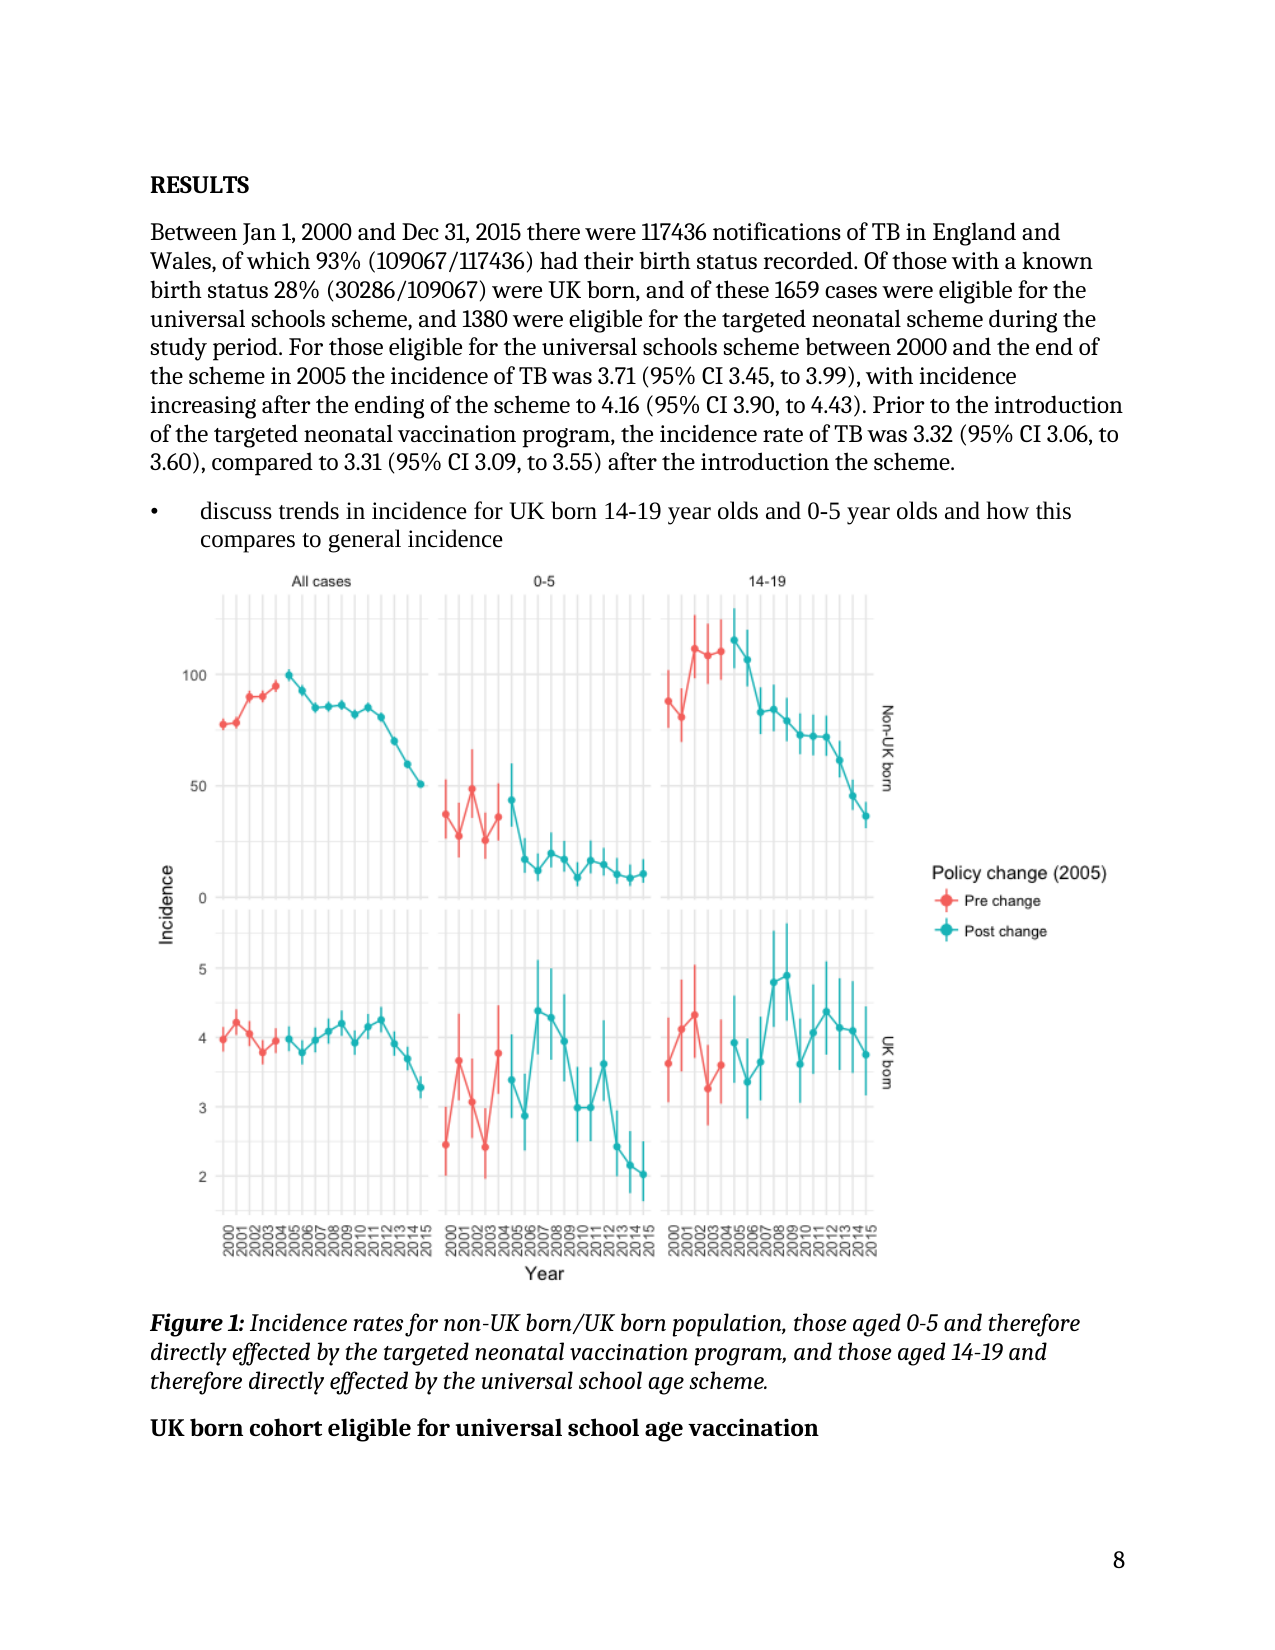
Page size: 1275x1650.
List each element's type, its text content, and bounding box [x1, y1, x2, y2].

list discuss trends in incidence for UK born 14-19 year olds and 0-5 year olds and how this compares to general incidence [150, 496, 1125, 553]
picture [150, 557, 1125, 1289]
text RESULTS [150, 171, 1125, 199]
text Between Jan 1, 2000 and Dec 31, 2015 there were 117436 notifications of TB in England and Wales, of which 93% (109067/117436) had their birth status recorded. Of those with a known birth status 28% (30286/109067) were UK born, and of these 1659 cases were eligible for the universal schools scheme, and 1380 were eligible for the targeted neonatal scheme during the study period. For those eligible for the universal schools scheme between 2000 and the end of the scheme in 2005 the incidence of TB was 3.71 (95% CI 3.45, to 3.99), with incidence increasing after the ending of the scheme to 4.16 (95% CI 3.90, to 4.43). Prior to the introduction of the targeted neonatal vaccination program, the incidence rate of TB was 3.32 (95% CI 3.06, to 3.60), compared to 3.31 (95% CI 3.09, to 3.55) after the introduction the scheme. [150, 218, 1125, 477]
text Figure 1: Incidence rates for non-UK born/UK born population, those aged 0-5 and therefore directly effected by the targeted neonatal vaccination program, and those aged 14-19 and therefore directly effected by the universal school age scheme. [150, 1309, 1125, 1395]
text UK born cohort eligible for universal school age vaccination [150, 1414, 1125, 1443]
